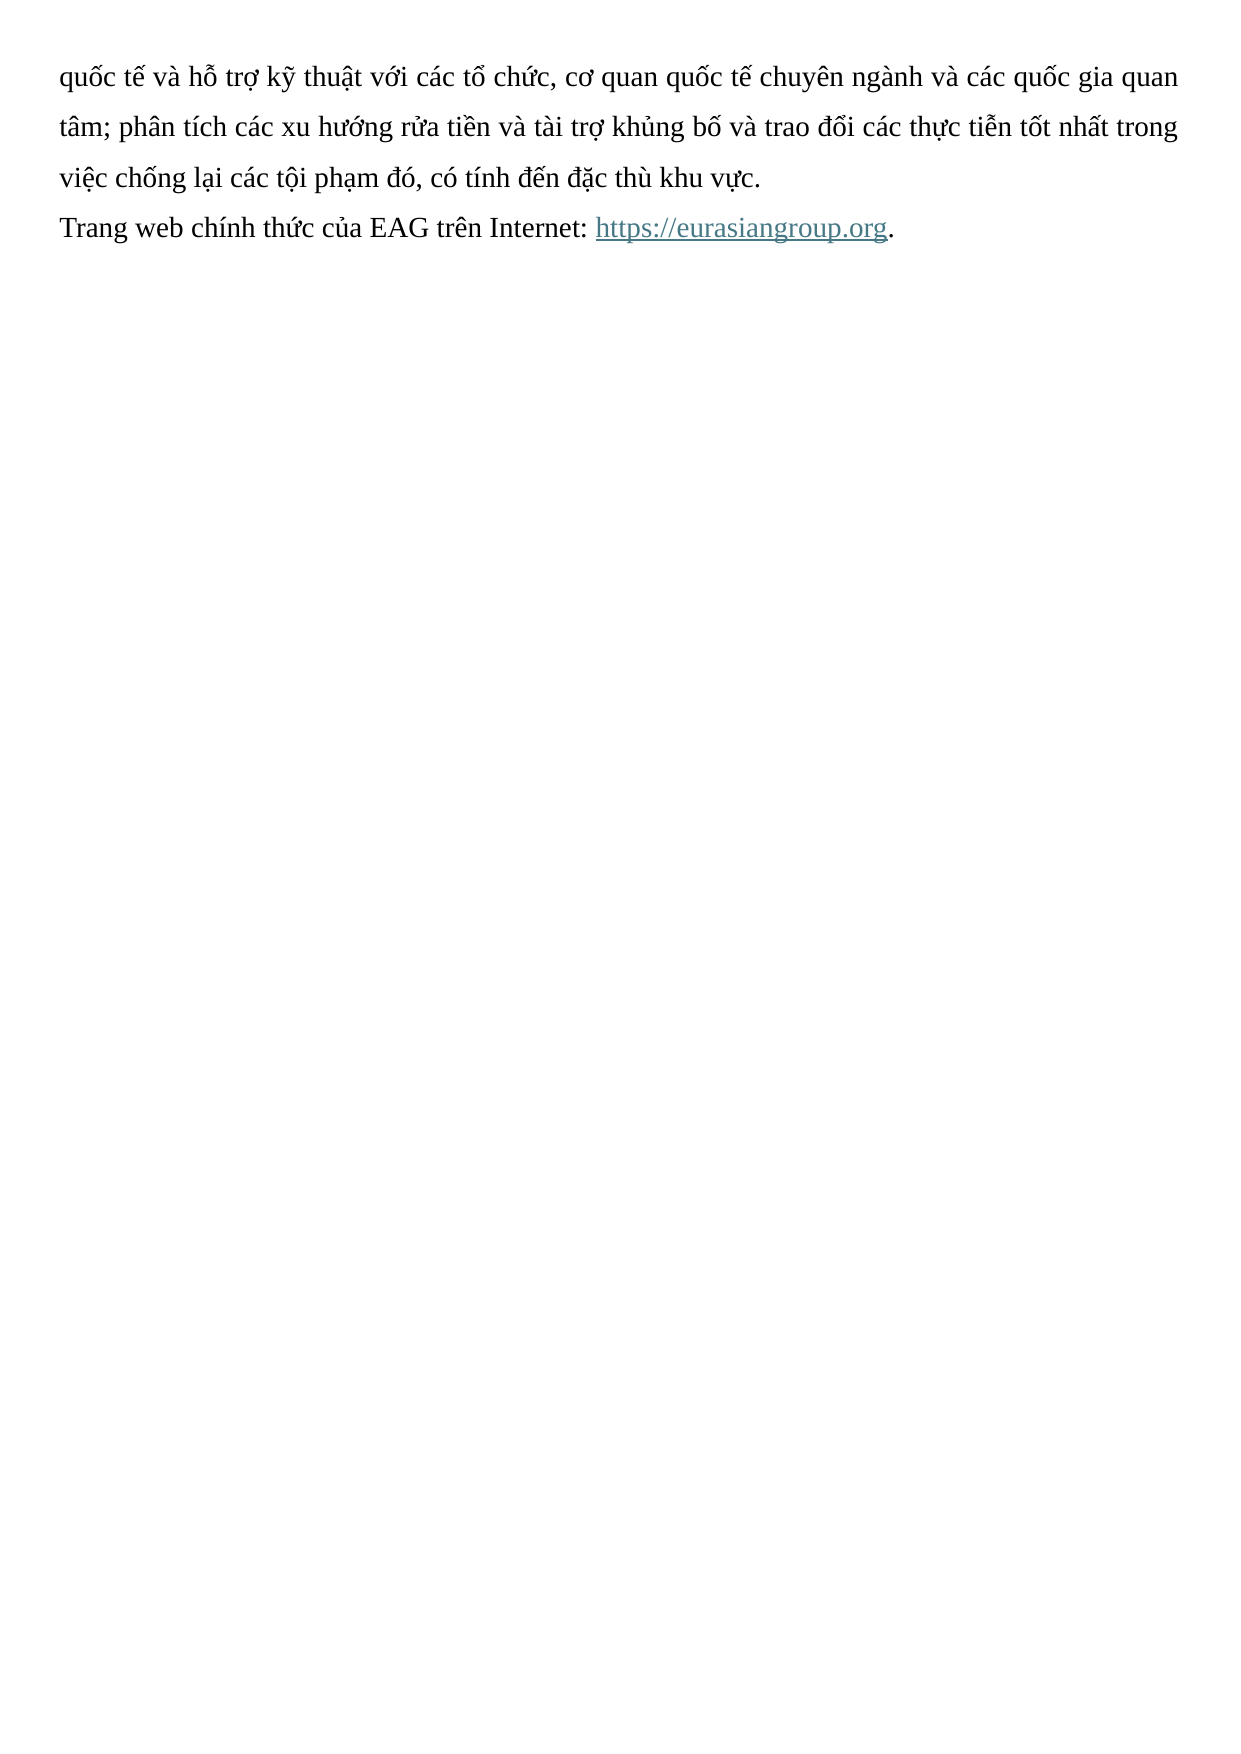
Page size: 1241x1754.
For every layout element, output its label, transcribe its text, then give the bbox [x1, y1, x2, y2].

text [59, 59, 1181, 193]
text Trang web chính thức của EAG trên Internet: https://eurasiangroup.org. [59, 210, 1181, 243]
